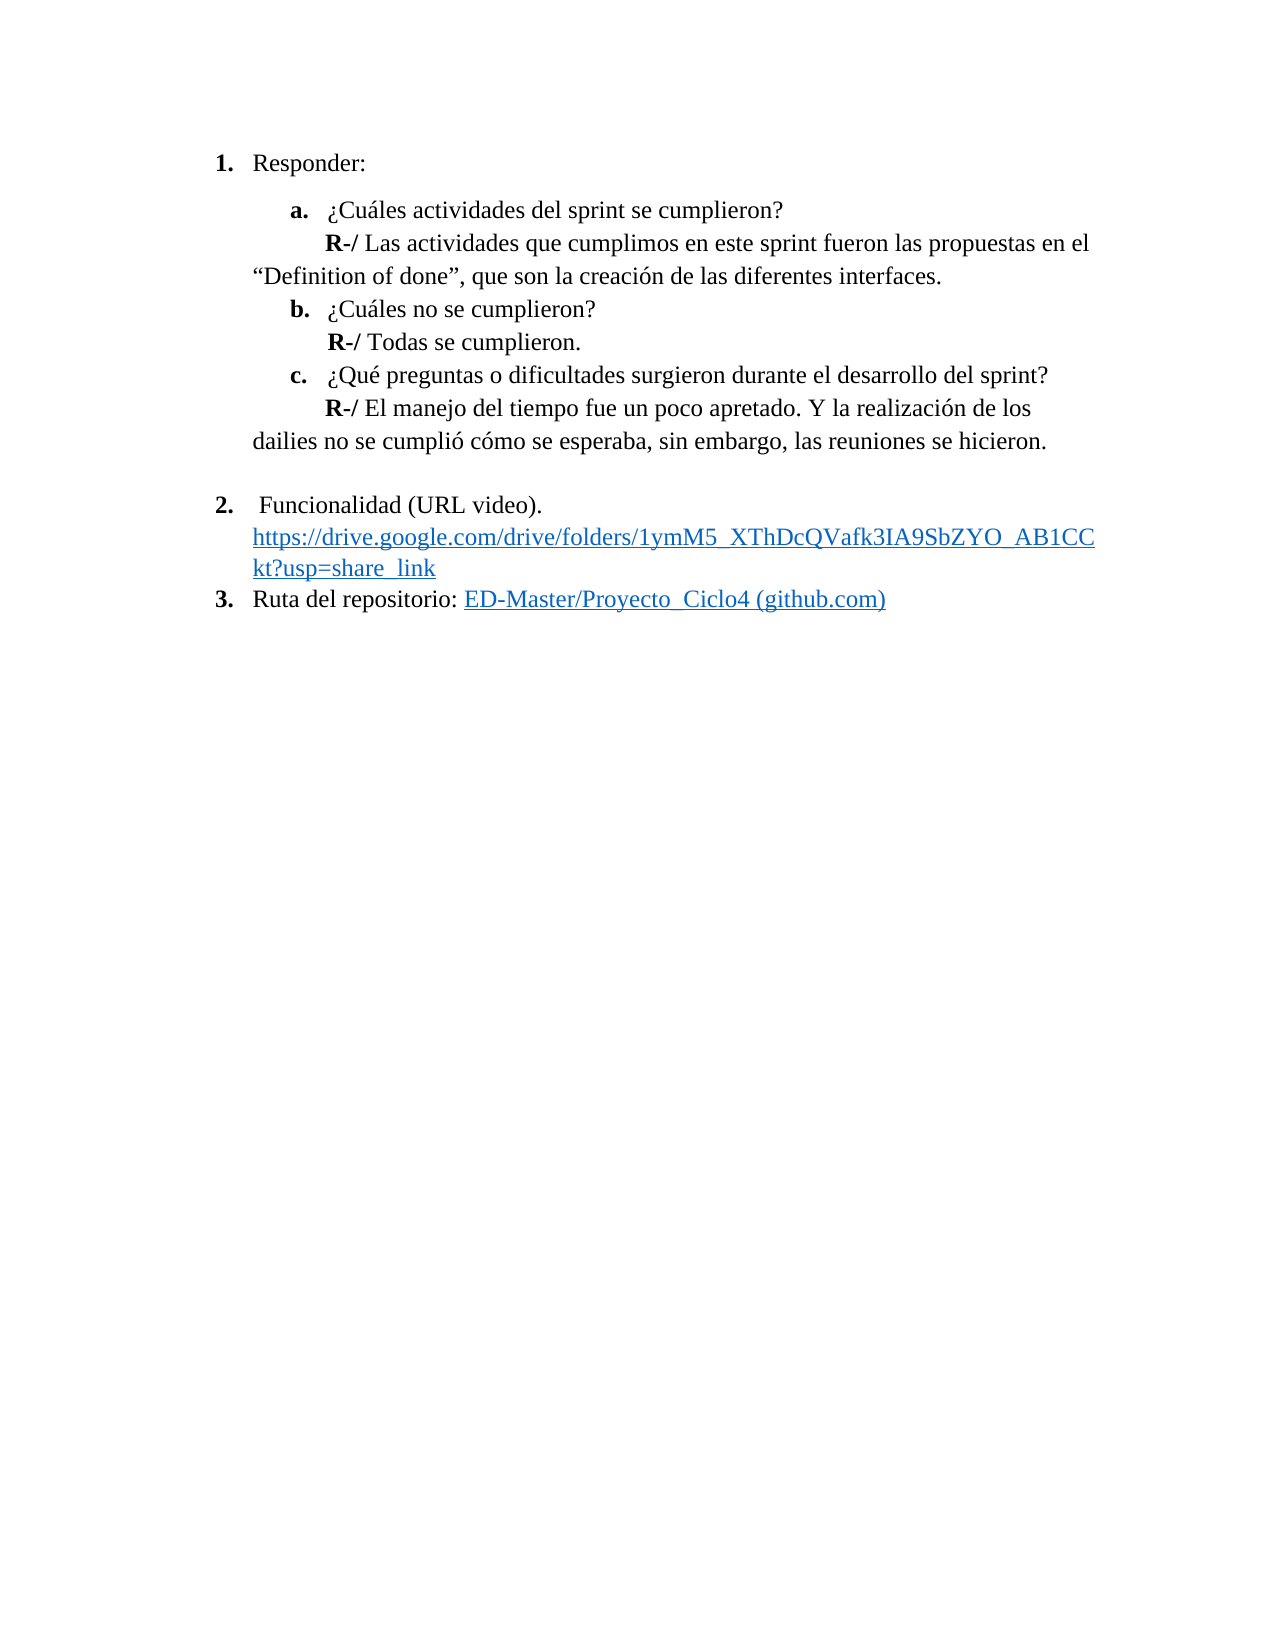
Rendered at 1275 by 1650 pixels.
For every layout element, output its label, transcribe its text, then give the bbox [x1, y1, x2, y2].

list Ruta del repositorio: ED-Master/Proyecto_Ciclo4 (github.com) [215, 584, 1098, 612]
list ¿Cuáles actividades del sprint se cumplieron? [290, 195, 1098, 224]
list Funcionalidad (URL video). https://drive.google.com/drive/folders/1ymM5_XThDcQVafk3IA9SbZYO_AB1CCkt?usp=share_link [215, 491, 1098, 581]
text R-/ Las actividades que cumplimos en este sprint fueron las propuestas en el “Definition of done”, que son la creación de las diferentes interfaces. [252, 228, 1098, 290]
text R-/ Todas se cumplieron. [327, 327, 1098, 356]
list Responder: [215, 148, 1098, 176]
text R-/ El manejo del tiempo fue un poco apretado. Y la realización de los dailies no se cumplió cómo se esperaba, sin embargo, las reuniones se hicieron. [252, 393, 1098, 455]
list ¿Cuáles no se cumplieron? [290, 294, 1098, 323]
list ¿Qué preguntas o dificultades surgieron durante el desarrollo del sprint? [290, 360, 1098, 389]
